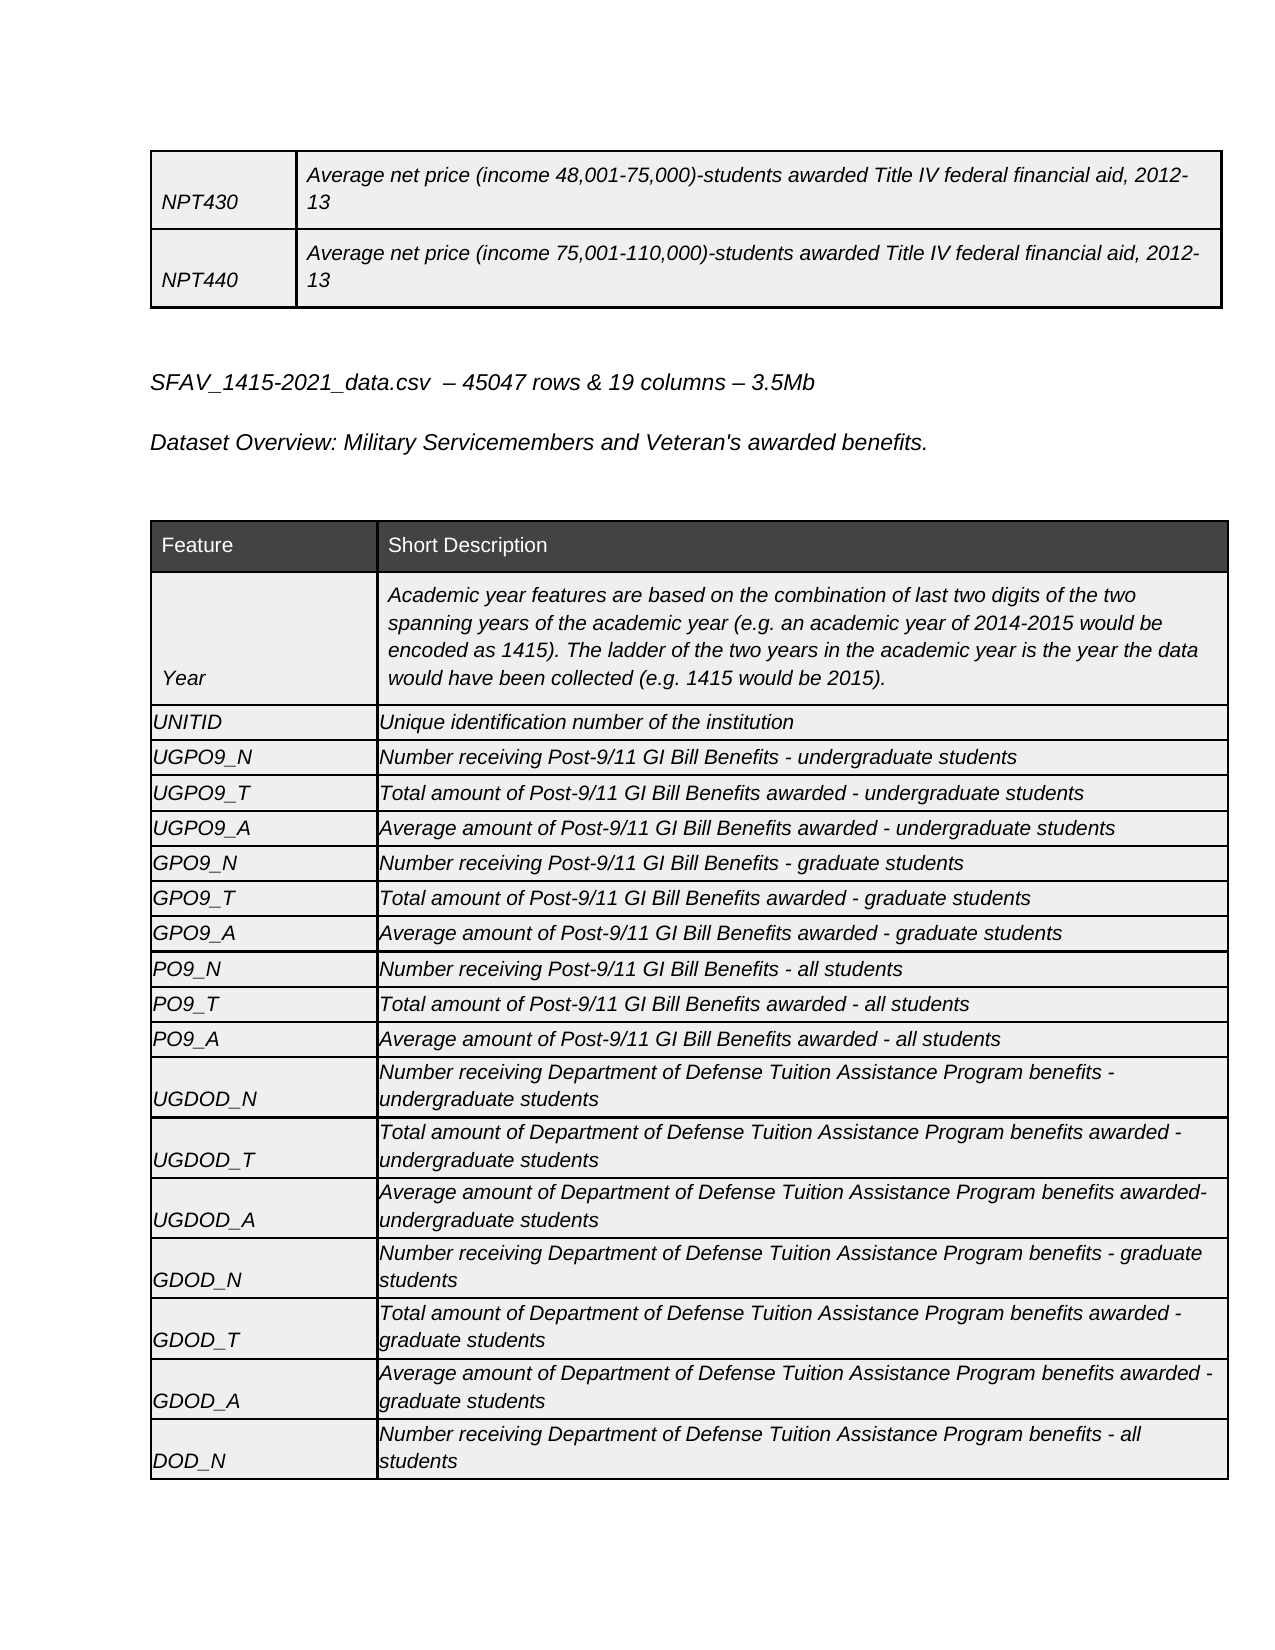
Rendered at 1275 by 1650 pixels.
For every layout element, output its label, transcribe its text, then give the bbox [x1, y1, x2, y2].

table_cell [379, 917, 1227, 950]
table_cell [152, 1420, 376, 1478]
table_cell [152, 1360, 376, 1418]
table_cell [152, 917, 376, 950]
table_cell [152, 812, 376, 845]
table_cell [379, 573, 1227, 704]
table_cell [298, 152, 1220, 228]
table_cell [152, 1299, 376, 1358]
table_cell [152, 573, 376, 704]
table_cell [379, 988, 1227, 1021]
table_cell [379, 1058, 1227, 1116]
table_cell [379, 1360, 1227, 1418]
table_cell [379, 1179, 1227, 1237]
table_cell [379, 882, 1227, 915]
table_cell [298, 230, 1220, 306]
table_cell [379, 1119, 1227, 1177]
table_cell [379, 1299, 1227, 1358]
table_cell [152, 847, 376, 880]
text SFAV_1415-2021_data.csv – 45047 rows & 19 columns – 3.5Mb [150, 369, 1125, 395]
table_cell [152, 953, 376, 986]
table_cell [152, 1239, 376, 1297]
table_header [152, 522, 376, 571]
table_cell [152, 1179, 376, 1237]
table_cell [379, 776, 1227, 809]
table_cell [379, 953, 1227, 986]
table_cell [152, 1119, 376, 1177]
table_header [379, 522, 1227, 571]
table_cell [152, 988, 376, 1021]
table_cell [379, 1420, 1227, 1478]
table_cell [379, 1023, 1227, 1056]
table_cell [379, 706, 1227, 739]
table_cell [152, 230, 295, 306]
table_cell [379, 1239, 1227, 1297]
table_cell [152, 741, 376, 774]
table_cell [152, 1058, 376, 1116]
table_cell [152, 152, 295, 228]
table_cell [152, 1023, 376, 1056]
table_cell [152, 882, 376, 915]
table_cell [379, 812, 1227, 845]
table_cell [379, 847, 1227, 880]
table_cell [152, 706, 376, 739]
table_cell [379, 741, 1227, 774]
text Dataset Overview: Military Servicemembers and Veteran's awarded benefits. [150, 429, 1125, 456]
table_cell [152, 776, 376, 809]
